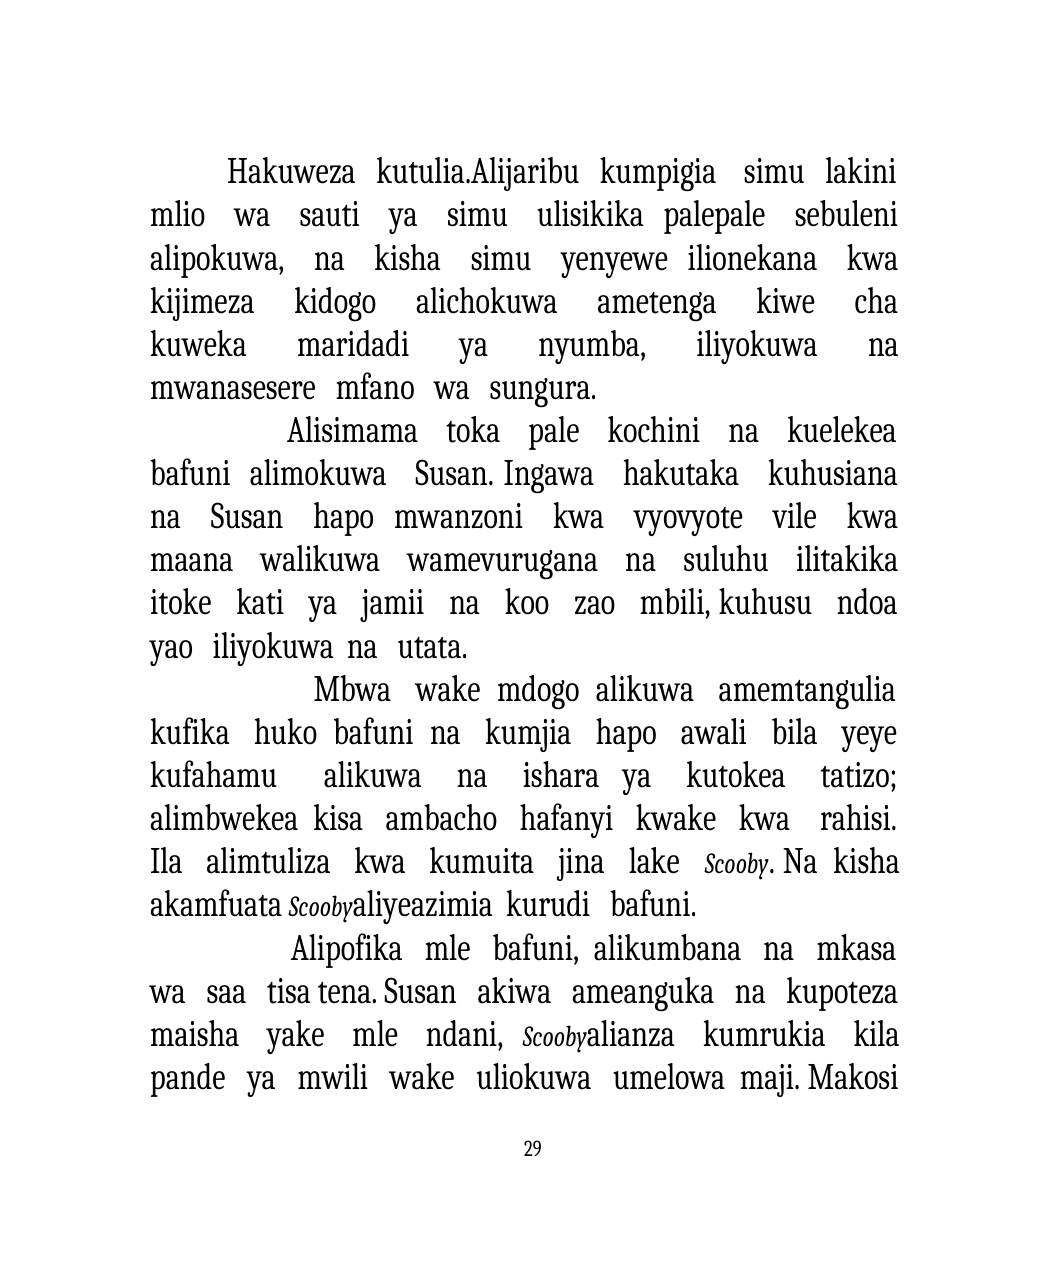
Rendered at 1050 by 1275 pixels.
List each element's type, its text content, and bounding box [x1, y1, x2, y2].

text Mbwa wake mdogo alikuwa amemtangulia kufika huko bafuni na kumjia hapo awali bila yeye kufahamu alikuwa na ishara ya kutokea tatizo; alimbwekea kisa ambacho hafanyi kwake kwa rahisi. Ila alimtuliza kwa kumuita jina lake Scooby. Na kisha akamfuata Scoobyaliyeazimia kurudi bafuni. [150, 667, 900, 926]
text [150, 926, 900, 1099]
text Hakuweza kutulia.Alijaribu kumpigia simu lakini mlio wa sauti ya simu ulisikika palepale sebuleni alipokuwa, na kisha simu yenyewe ilionekana kwa kijimeza kidogo alichokuwa ametenga kiwe cha kuweka maridadi ya nyumba, iliyokuwa na mwanasesere mfano wa sungura. [150, 150, 900, 409]
text Alisimama toka pale kochini na kuelekea bafuni alimokuwa Susan. Ingawa hakutaka kuhusiana na Susan hapo mwanzoni kwa vyovyote vile kwa maana walikuwa wamevurugana na suluhu ilitakika itoke kati ya jamii na koo zao mbili, kuhusu ndoa yao iliyokuwa na utata. [150, 409, 900, 667]
